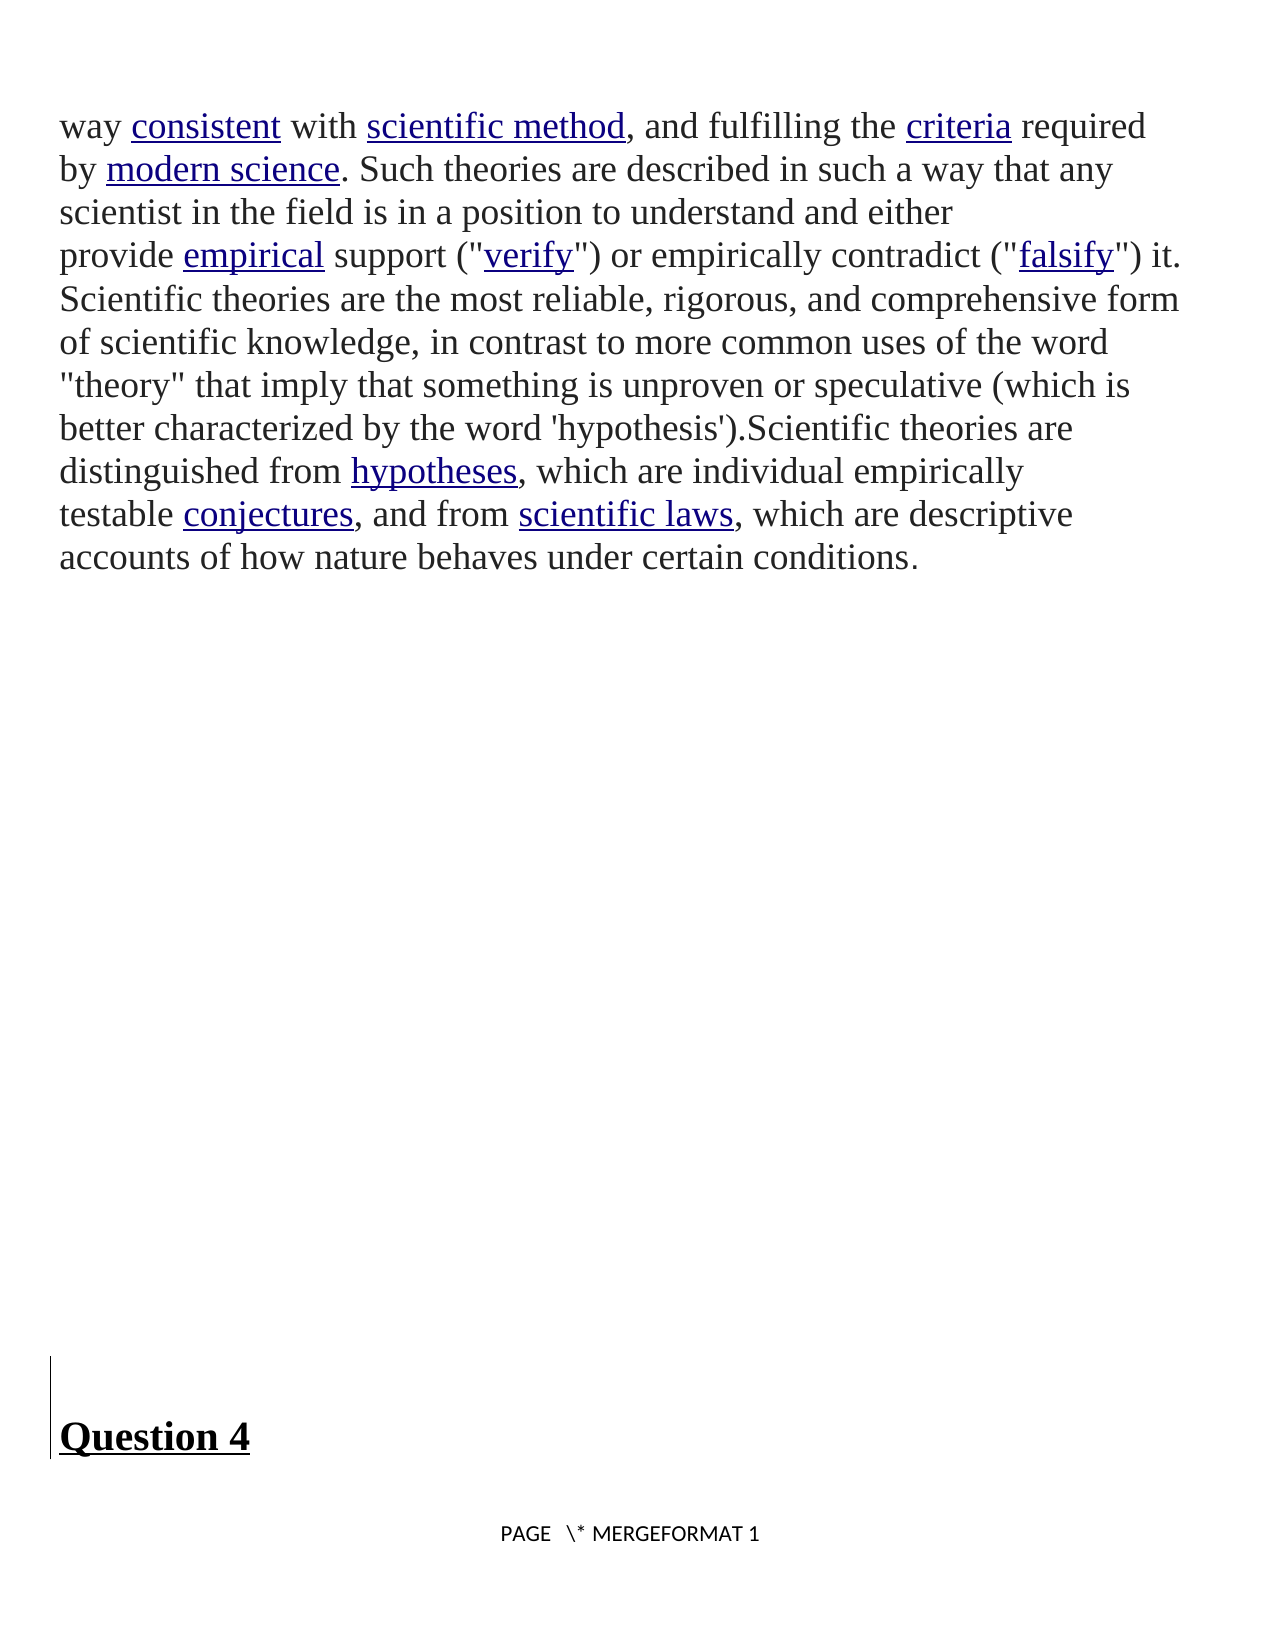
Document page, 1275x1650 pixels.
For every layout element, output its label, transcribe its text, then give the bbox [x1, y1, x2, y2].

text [59, 103, 1196, 578]
list Question 4 [51, 1411, 1196, 1459]
